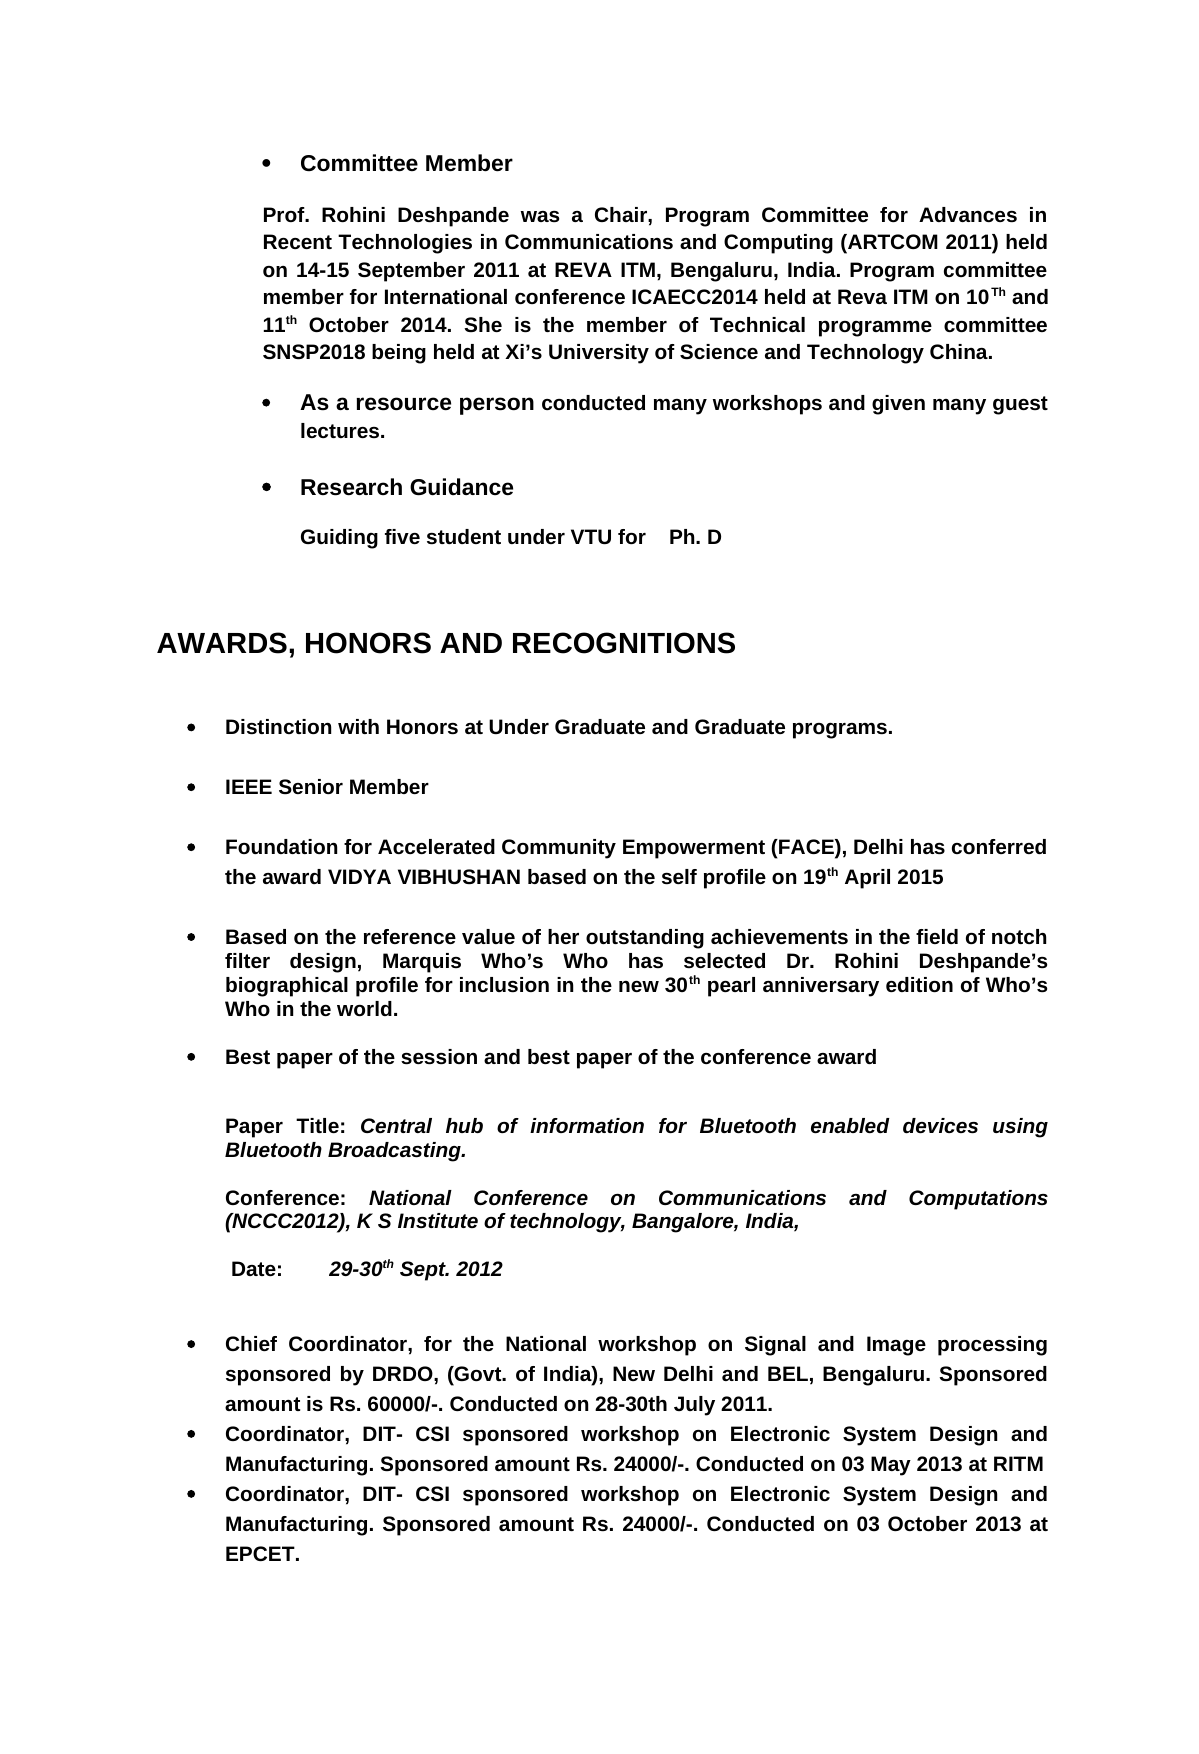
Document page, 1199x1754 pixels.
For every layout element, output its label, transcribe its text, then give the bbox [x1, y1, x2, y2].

list Distinction with Honors at Under Graduate and Graduate programs. [187, 715, 1049, 739]
text Conference: National Conference on Communications and Computations (NCCC2012), K S Institute of technology, Bangalore, India, [225, 1185, 1049, 1233]
list Coordinator, DIT- CSI sponsored workshop on Electronic System Design and Manufacturing. Sponsored amount Rs. 24000/-. Conducted on 03 October 2013 at EPCET. [187, 1482, 1049, 1565]
list Committee Member [262, 150, 1049, 176]
list Research Guidance [262, 473, 1049, 500]
text Guiding five student under VTU for Ph. D [262, 524, 1049, 548]
text Paper Title: Central hub of information for Bluetooth enabled devices using Bluetooth Broadcasting. [225, 1113, 1049, 1161]
list Coordinator, DIT- CSI sponsored workshop on Electronic System Design and Manufacturing. Sponsored amount Rs. 24000/-. Conducted on 03 May 2013 at RITM [187, 1422, 1049, 1476]
list Chief Coordinator, for the National workshop on Signal and Image processing sponsored by DRDO, (Govt. of India), New Delhi and BEL, Bengaluru. Sponsored amount is Rs. 60000/-. Conducted on 28-30th July 2011. [187, 1332, 1049, 1416]
list Best paper of the session and best paper of the conference award [187, 1044, 1049, 1069]
text Date: 29-30th Sept. 2012 [150, 1257, 1049, 1281]
list Foundation for Accelerated Community Empowerment (FACE), Delhi has conferred the award VIDYA VIBHUSHAN based on the self profile on 19th April 2015 [187, 835, 1049, 889]
text AWARDS, HONORS AND RECOGNITIONS [150, 626, 1049, 659]
list IEEE Senior Member [187, 775, 1049, 799]
list As a resource person conducted many workshops and given many guest lectures. [262, 388, 1049, 442]
text Prof. Rohini Deshpande was a Chair, Program Committee for Advances in Recent Technologies in Communications and Computing (ARTCOM 2011) held on 14-15 September 2011 at REVA ITM, Bengaluru, India. Program committee member for International conference ICAECC2014 held at Reva ITM on 10Th and 11th October 2014. She is the member of Technical programme committee SNSP2018 being held at Xi’s University of Science and Technology China. [262, 203, 1049, 364]
list Based on the reference value of her outstanding achievements in the field of notch filter design, Marquis Who’s Who has selected Dr. Rohini Deshpande’s biographical profile for inclusion in the new 30th pearl anniversary edition of Who’s Who in the world. [187, 925, 1049, 1021]
